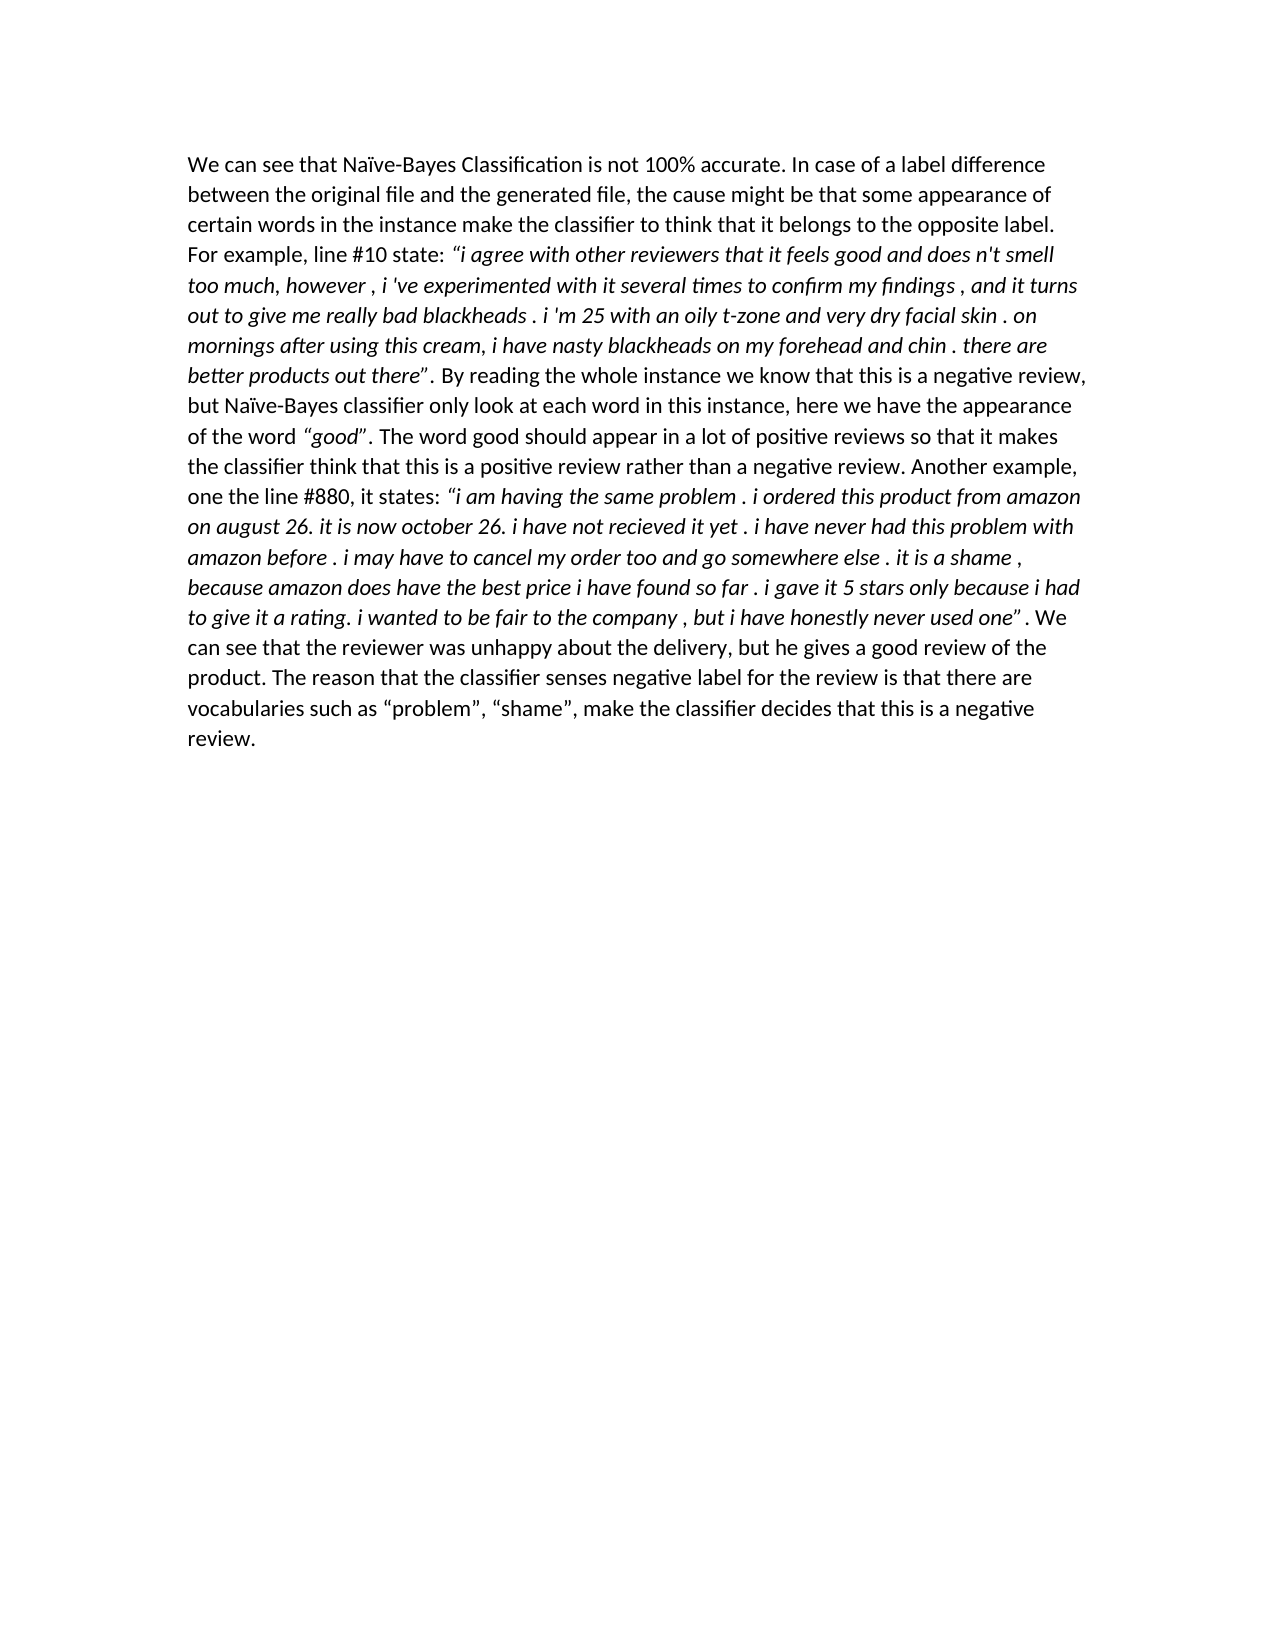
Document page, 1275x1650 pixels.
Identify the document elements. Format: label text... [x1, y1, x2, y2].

text We can see that Naïve-Bayes Classification is not 100% accurate. In case of a label difference between the original file and the generated file, the cause might be that some appearance of certain words in the instance make the classifier to think that it belongs to the opposite label. For example, line #10 state: “i agree with other reviewers that it feels good and does n't smell too much, however , i 've experimented with it several times to confirm my findings , and it turns out to give me really bad blackheads . i 'm 25 with an oily t-zone and very dry facial skin . on mornings after using this cream, i have nasty blackheads on my forehead and chin . there are better products out there”. By reading the whole instance we know that this is a negative review, but Naïve-Bayes classifier only look at each word in this instance, here we have the appearance of the word “good”. The word good should appear in a lot of positive reviews so that it makes the classifier think that this is a positive review rather than a negative review. Another example, one the line #880, it states: “i am having the same problem . i ordered this product from amazon on august 26. it is now october 26. i have not recieved it yet . i have never had this problem with amazon before . i may have to cancel my order too and go somewhere else . it is a shame , because amazon does have the best price i have found so far . i gave it 5 stars only because i had to give it a rating. i wanted to be fair to the company , but i have honestly never used one”. We can see that the reviewer was unhappy about the delivery, but he gives a good review of the product. The reason that the classifier senses negative label for the review is that there are vocabularies such as “problem”, “shame”, make the classifier decides that this is a negative review. [187, 150, 1087, 752]
